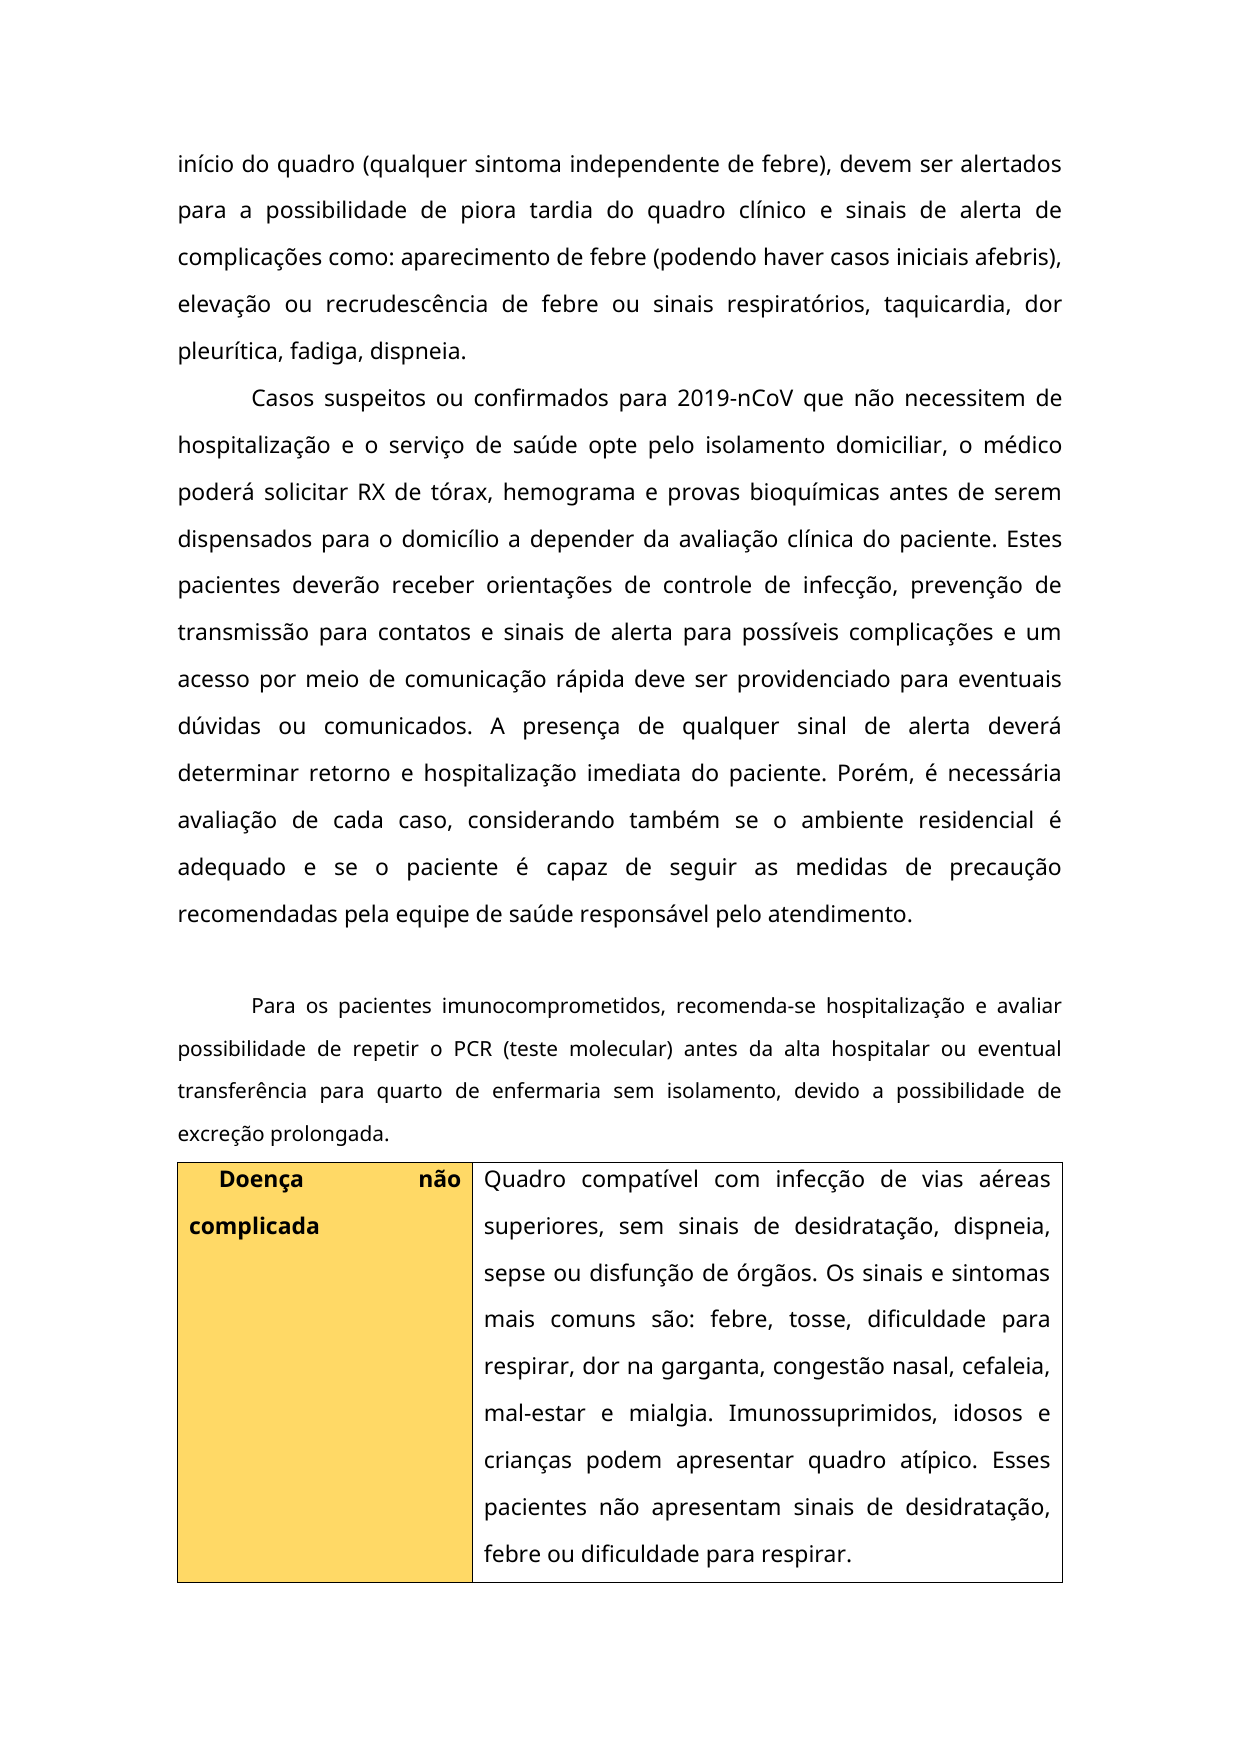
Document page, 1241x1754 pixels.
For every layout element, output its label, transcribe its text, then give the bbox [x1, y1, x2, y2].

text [177, 148, 1063, 366]
text Casos suspeitos ou confirmados para 2019-nCoV que não necessitem de hospitalização e o serviço de saúde opte pelo isolamento domiciliar, o médico poderá solicitar RX de tórax, hemograma e provas bioquímicas antes de serem dispensados para o domicílio a depender da avaliação clínica do paciente. Estes pacientes deverão receber orientações de controle de infecção, prevenção de transmissão para contatos e sinais de alerta para possíveis complicações e um acesso por meio de comunicação rápida deve ser providenciado para eventuais dúvidas ou comunicados. A presença de qualquer sinal de alerta deverá determinar retorno e hospitalização imediata do paciente. Porém, é necessária avaliação de cada caso, considerando também se o ambiente residencial é adequado e se o paciente é capaz de seguir as medidas de precaução recomendadas pela equipe de saúde responsável pelo atendimento. [177, 382, 1063, 929]
table_header Quadro compatível com infecção de vias aéreas superiores, sem sinais de desidratação, dispneia, sepse ou disfunção de órgãos. Os sinais e sintomas mais comuns são: febre, tosse, dificuldade para respirar, dor na garganta, congestão nasal, cefaleia, mal-estar e mialgia. Imunossuprimidos, idosos e crianças podem apresentar quadro atípico. Esses pacientes não apresentam sinais de desidratação, febre ou dificuldade para respirar. [473, 1163, 1062, 1582]
text Para os pacientes imunocomprometidos, recomenda-se hospitalização e avaliar possibilidade de repetir o PCR (teste molecular) antes da alta hospitalar ou eventual transferência para quarto de enfermaria sem isolamento, devido a possibilidade de excreção prolongada. [177, 991, 1063, 1148]
table_header Doença não complicada [178, 1163, 472, 1582]
